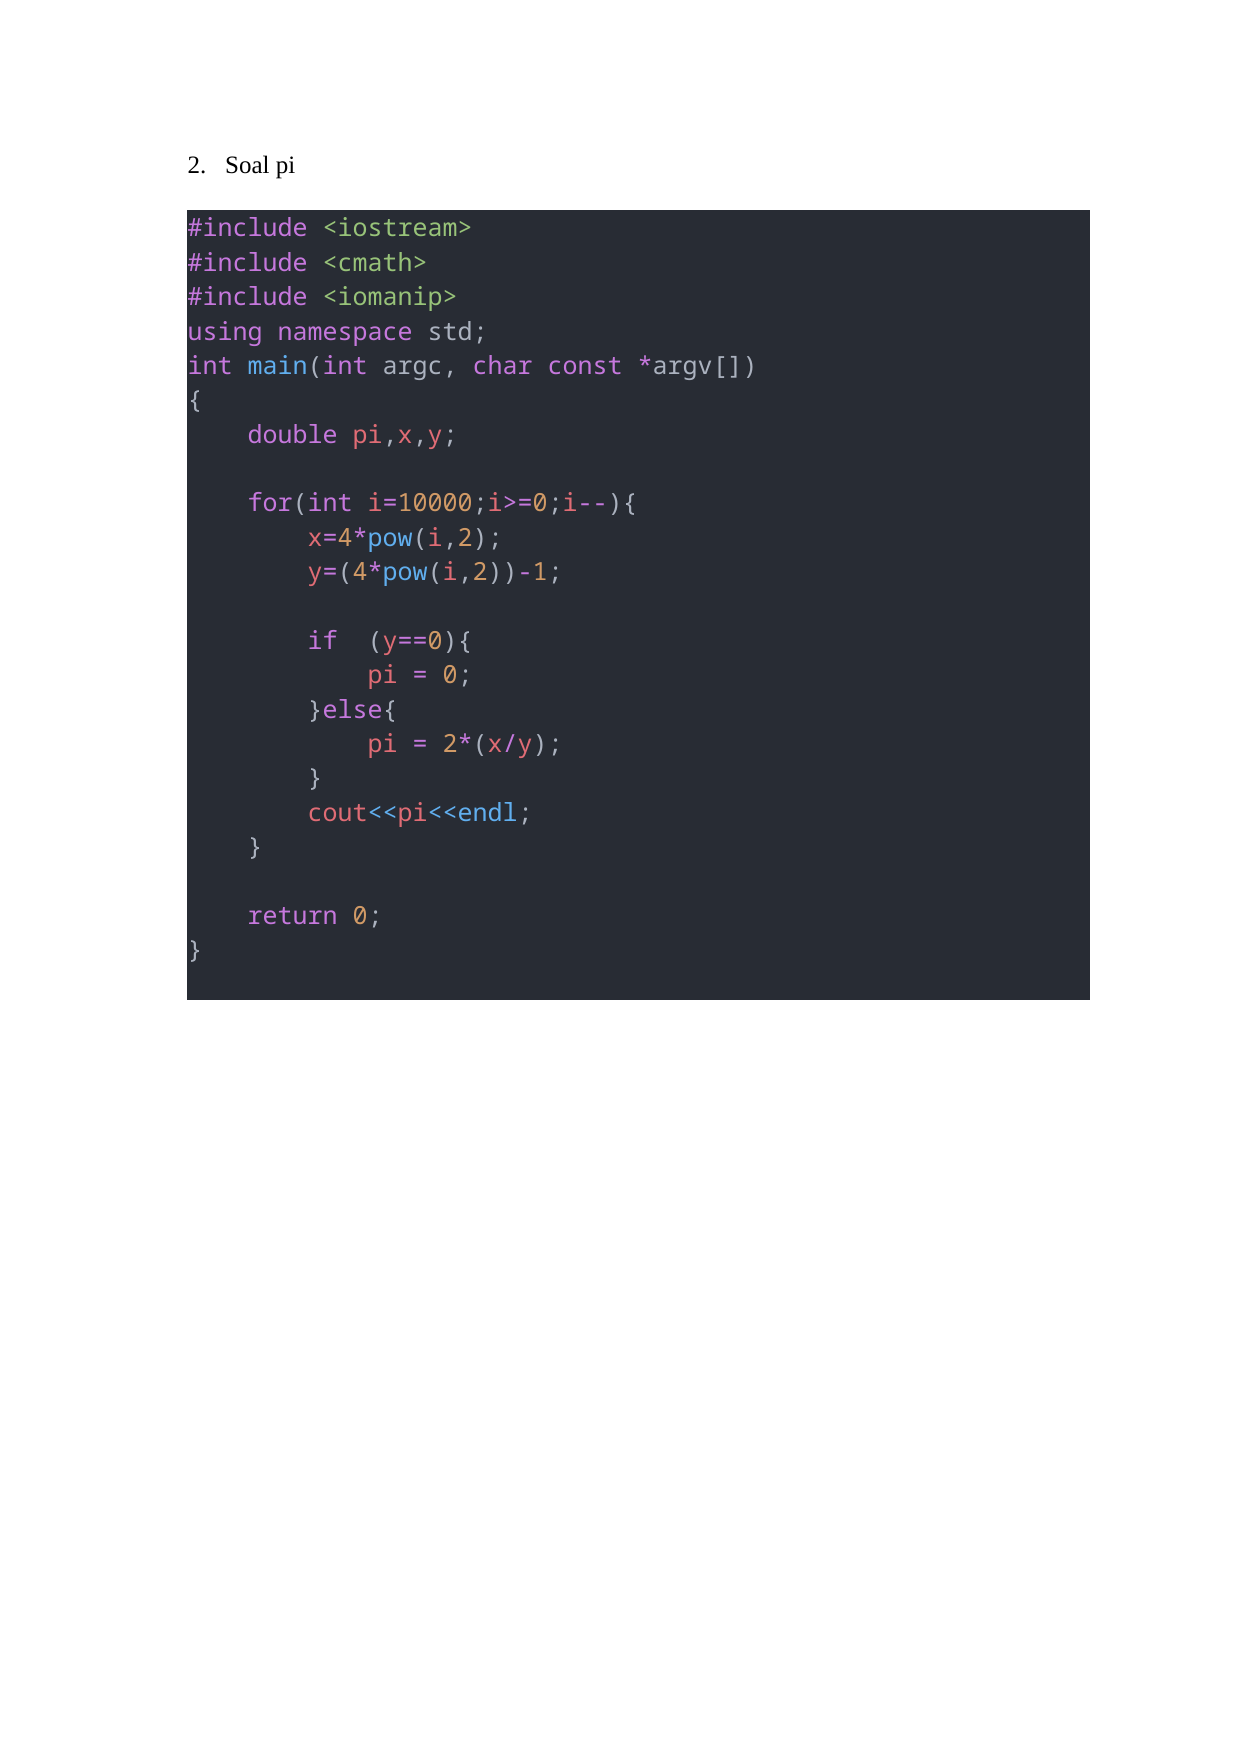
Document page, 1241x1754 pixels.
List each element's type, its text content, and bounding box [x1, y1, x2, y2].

text y=(4*pow(i,2))-1; [187, 553, 1090, 588]
list Soal pi [187, 150, 1090, 179]
text return 0; [187, 897, 1090, 932]
text pi = 2*(x/y); [187, 725, 1090, 760]
text #include <cmath> [187, 244, 1090, 278]
text } [187, 828, 1090, 863]
text for(int i=10000;i>=0;i--){ [187, 485, 1090, 519]
text int main(int argc, char const *argv[]) [187, 347, 1090, 382]
text #include <iostream> [187, 210, 1090, 244]
text cout<<pi<<endl; [187, 794, 1090, 828]
text if (y==0){ [187, 622, 1090, 657]
text pi = 0; [187, 657, 1090, 691]
text } [187, 760, 1090, 794]
text { [187, 382, 1090, 416]
text using namespace std; [187, 313, 1090, 347]
text x=4*pow(i,2); [187, 519, 1090, 553]
text } [187, 932, 1090, 966]
text #include <iomanip> [187, 278, 1090, 313]
text double pi,x,y; [187, 416, 1090, 450]
text }else{ [187, 691, 1090, 725]
